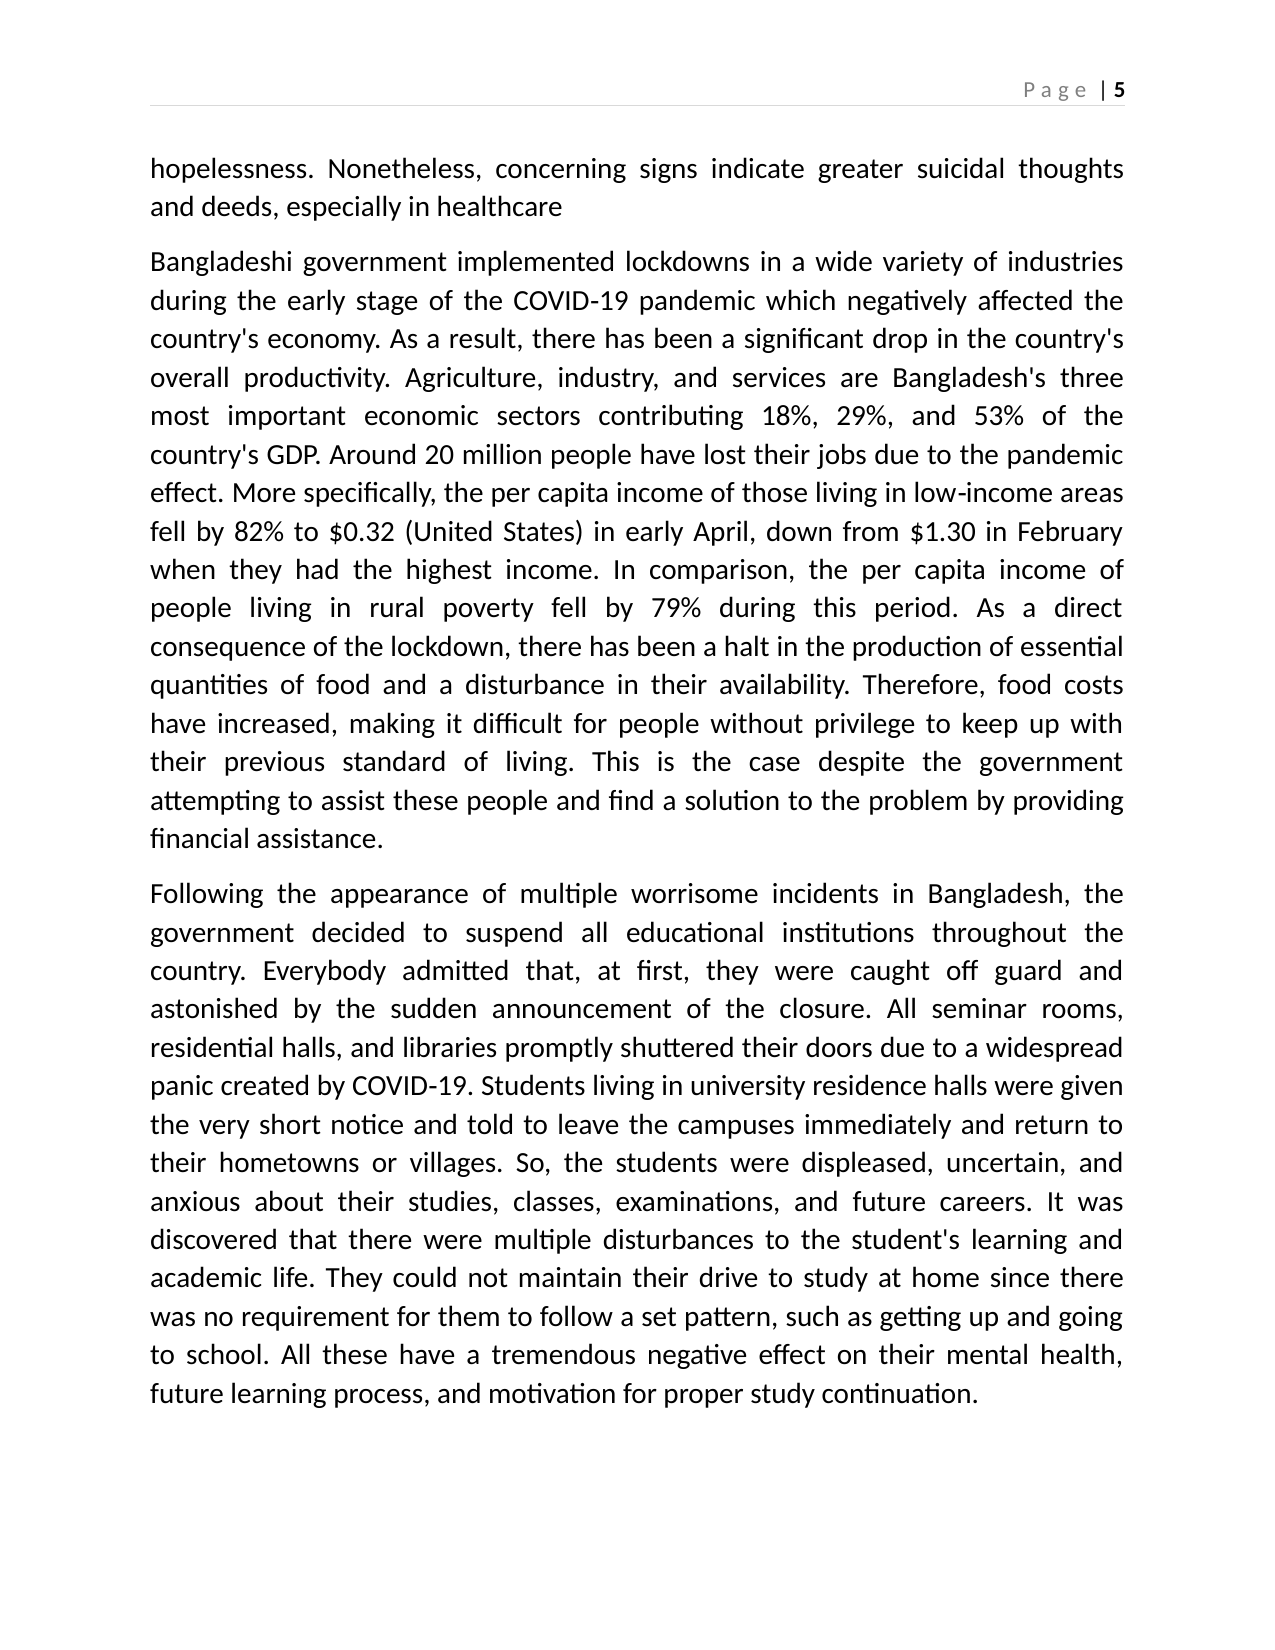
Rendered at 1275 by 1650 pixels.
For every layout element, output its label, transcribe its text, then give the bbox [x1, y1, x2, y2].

text Bangladeshi government implemented lockdowns in a wide variety of industries during the early stage of the COVID‐19 pandemic which negatively affected the country's economy. As a result, there has been a significant drop in the country's overall productivity. Agriculture, industry, and services are Bangladesh's three most important economic sectors contributing 18%, 29%, and 53% of the country's GDP. Around 20 million people have lost their jobs due to the pandemic effect. More specifically, the per capita income of those living in low‐income areas fell by 82% to $0.32 (United States) in early April, down from $1.30 in February when they had the highest income. In comparison, the per capita income of people living in rural poverty fell by 79% during this period. As a direct consequence of the lockdown, there has been a halt in the production of essential quantities of food and a disturbance in their availability. Therefore, food costs have increased, making it difficult for people without privilege to keep up with their previous standard of living. This is the case despite the government attempting to assist these people and find a solution to the problem by providing financial assistance. [150, 243, 1125, 856]
text Following the appearance of multiple worrisome incidents in Bangladesh, the government decided to suspend all educational institutions throughout the country. Everybody admitted that, at first, they were caught off guard and astonished by the sudden announcement of the closure. All seminar rooms, residential halls, and libraries promptly shuttered their doors due to a widespread panic created by COVID‐19. Students living in university residence halls were given the very short notice and told to leave the campuses immediately and return to their hometowns or villages. So, the students were displeased, uncertain, and anxious about their studies, classes, examinations, and future careers. It was discovered that there were multiple disturbances to the student's learning and academic life. They could not maintain their drive to study at home since there was no requirement for them to follow a set pattern, such as getting up and going to school. All these have a tremendous negative effect on their mental health, future learning process, and motivation for proper study continuation. [150, 875, 1125, 1411]
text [150, 150, 1125, 224]
